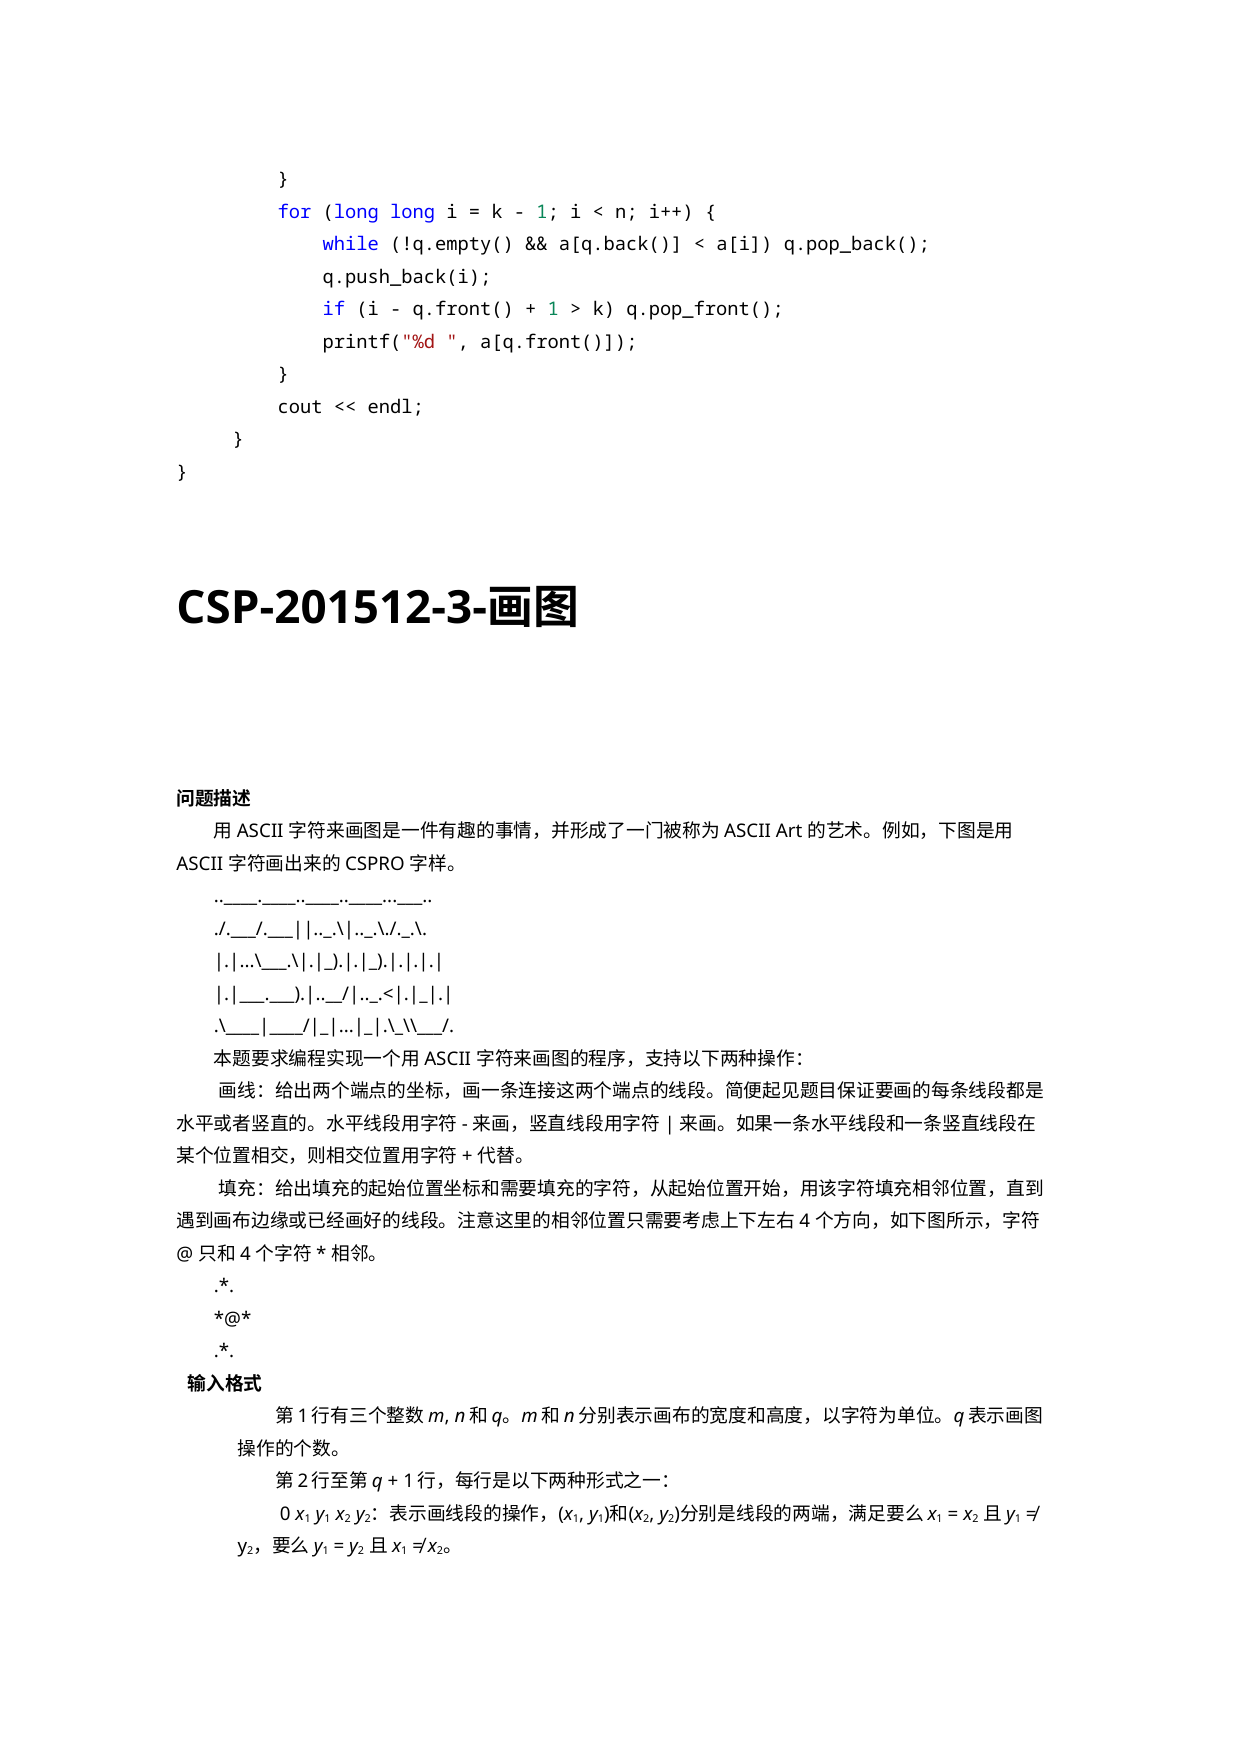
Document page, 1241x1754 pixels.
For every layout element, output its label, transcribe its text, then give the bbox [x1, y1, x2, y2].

subtitle CSP-201512-3-画图 [176, 555, 1053, 652]
text } [187, 357, 1053, 389]
text printf("%d ", a[q.front()]); [187, 324, 1053, 357]
text 用 ASCII 字符来画图是一件有趣的事情，并形成了一门被称为 ASCII Art 的艺术。例如，下图是用 ASCII 字符画出来的 CSPRO 字样。 ..____.____..____..____...___.. ./.___/.___||.._.\|.._.\./._.\. |.|...\___.\|.|_).|.|_).|.|.|.| |.|___.___).|..__/|.._.<|.|_|.| .\____|____/|_|...|_|.\_\\___/. 本题要求编程实现一个用 ASCII 字符来画图的程序，支持以下两种操作：  画线：给出两个端点的坐标，画一条连接这两个端点的线段。简便起见题目保证要画的每条线段都是水平或者竖直的。水平线段用字符 - 来画，竖直线段用字符 | 来画。如果一条水平线段和一条竖直线段在某个位置相交，则相交位置用字符 + 代替。  填充：给出填充的起始位置坐标和需要填充的字符，从起始位置开始，用该字符填充相邻位置，直到遇到画布边缘或已经画好的线段。注意这里的相邻位置只需要考虑上下左右 4 个方向，如下图所示，字符 @ 只和 4 个字符 * 相邻。 .*. *@* .*. [176, 813, 1053, 1366]
text } [187, 422, 1053, 454]
text cout << endl; [187, 389, 1053, 422]
text for (long long i = k - 1; i < n; i++) { [187, 194, 1053, 227]
text 输入格式 [187, 1366, 1053, 1398]
text } [187, 162, 1053, 194]
text q.push_back(i); [187, 259, 1053, 292]
text 问题描述 [176, 781, 1053, 813]
text if (i - q.front() + 1 > k) q.pop_front(); [187, 292, 1053, 324]
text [187, 227, 1053, 259]
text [237, 1398, 1053, 1561]
text } [176, 454, 1053, 487]
